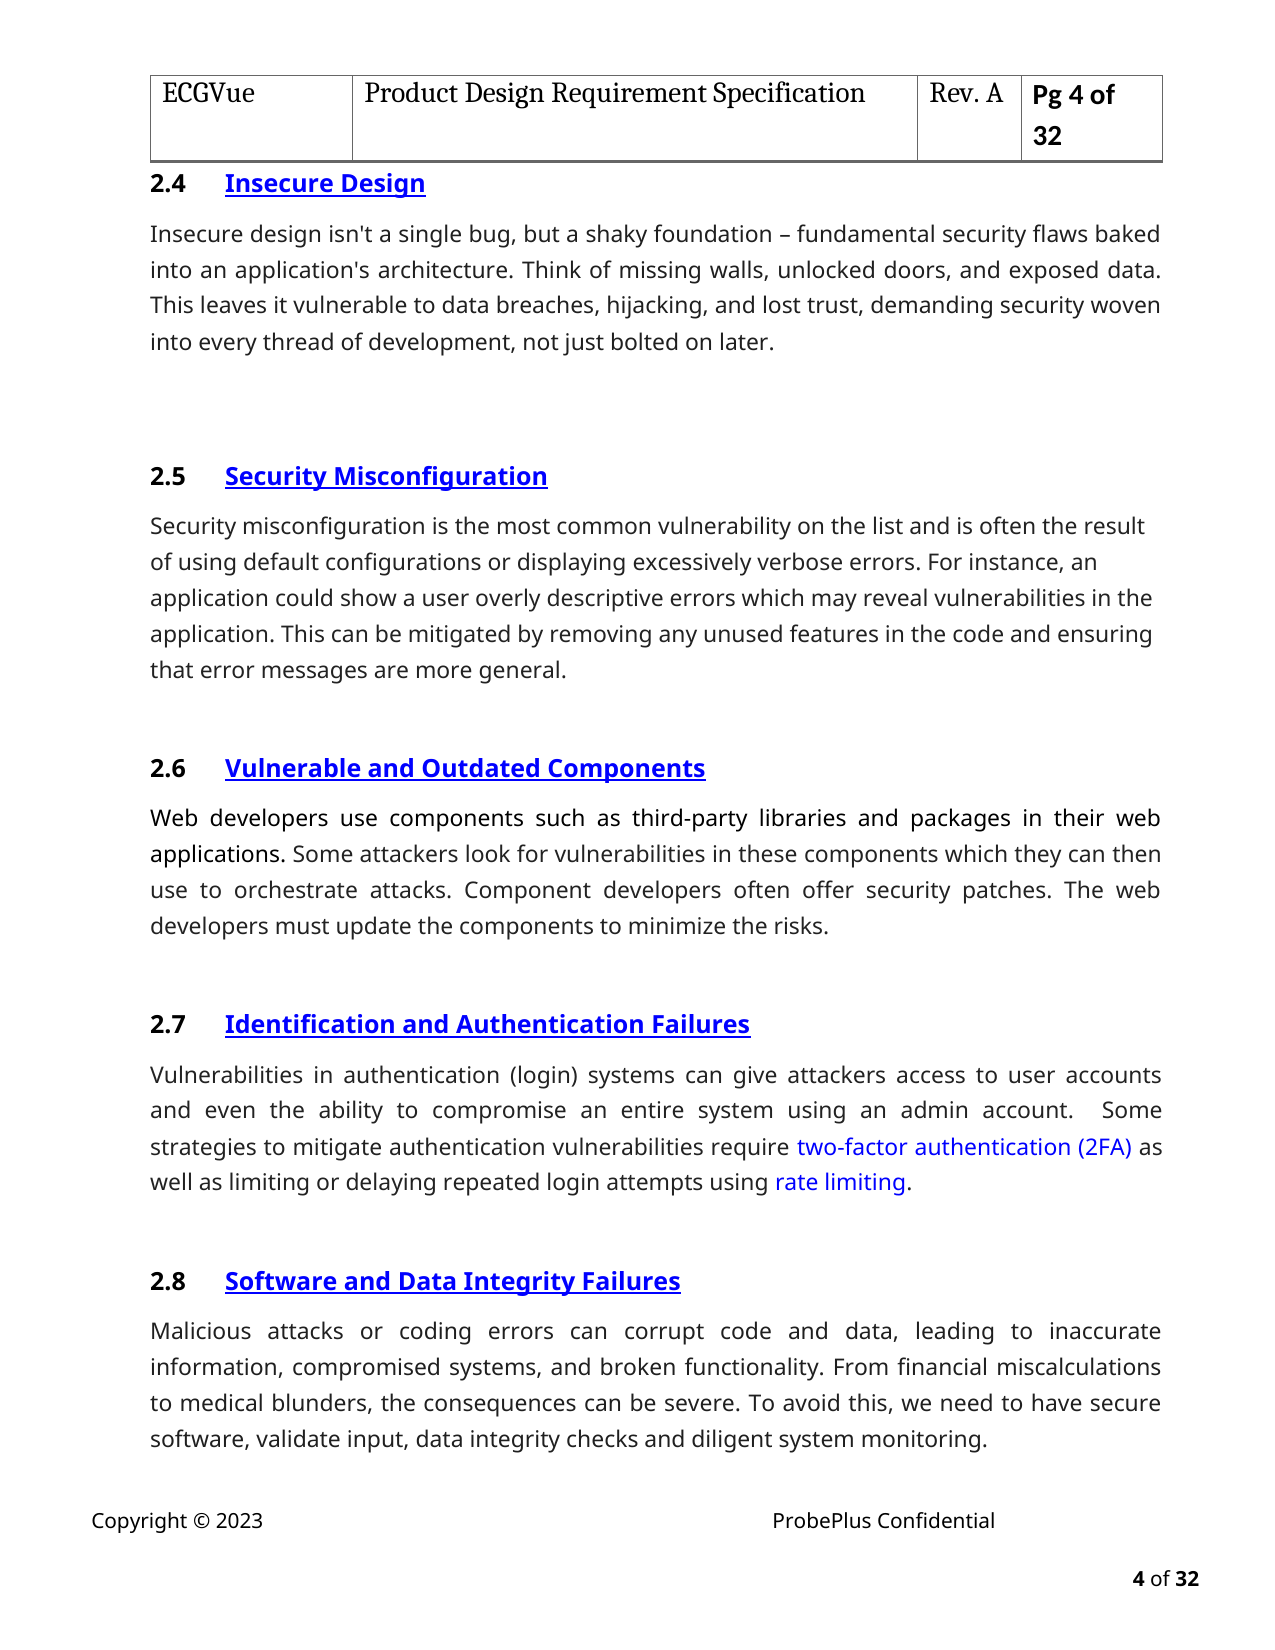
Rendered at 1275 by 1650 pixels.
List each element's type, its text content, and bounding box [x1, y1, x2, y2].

text Insecure design isn't a single bug, but a shaky foundation – fundamental security flaws baked into an application's architecture. Think of missing walls, unlocked doors, and exposed data. This leaves it vulnerable to data breaches, hijacking, and lost trust, demanding security woven into every thread of development, not just bolted on later. [150, 218, 1162, 357]
subtitle Software and Data Integrity Failures [150, 1263, 1162, 1297]
text Malicious attacks or coding errors can corrupt code and data, leading to inaccurate information, compromised systems, and broken functionality. From financial miscalculations to medical blunders, the consequences can be severe. To avoid this, we need to have secure software, validate input, data integrity checks and diligent system monitoring. [150, 1315, 1162, 1454]
subtitle Identification and Authentication Failures [150, 1007, 1162, 1041]
text Security misconfiguration is the most common vulnerability on the list and is often the result of using default configurations or displaying excessively verbose errors. For instance, an application could show a user overly descriptive errors which may reveal vulnerabilities in the application. This can be mitigated by removing any unused features in the code and ensuring that error messages are more general. [150, 510, 1162, 685]
subtitle Vulnerable and Outdated Components [150, 751, 1162, 784]
text Web developers use components such as third-party libraries and packages in their web applications. Some attackers look for vulnerabilities in these components which they can then use to orchestrate attacks. Component developers often offer security patches. The web developers must update the components to minimize the risks. [150, 802, 1162, 941]
text Vulnerabilities in authentication (login) systems can give attackers access to user accounts and even the ability to compromise an entire system using an admin account. Some strategies to mitigate authentication vulnerabilities require two-factor authentication (2FA) as well as limiting or delaying repeated login attempts using rate limiting. [150, 1058, 1162, 1198]
subtitle Security Misconfiguration [150, 458, 1162, 492]
subtitle Insecure Design [150, 166, 1162, 200]
